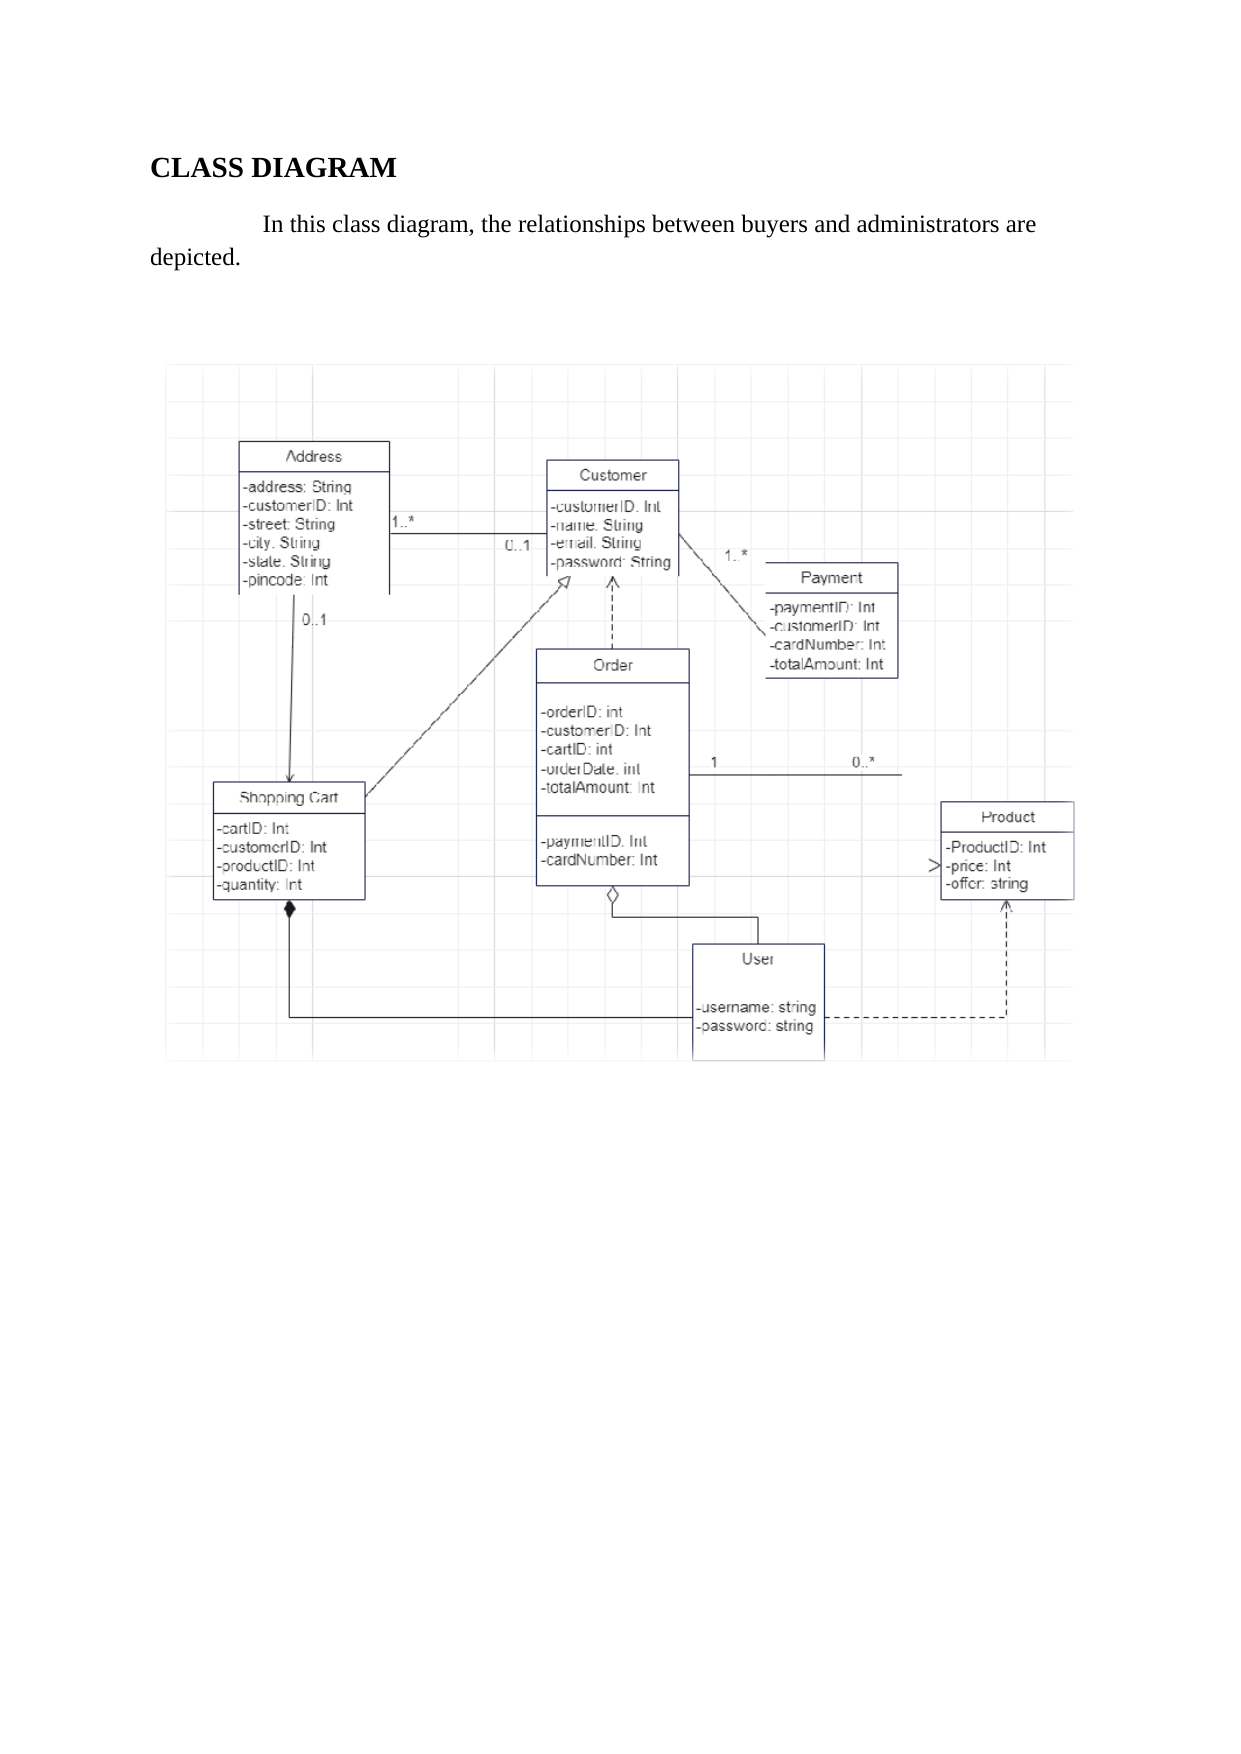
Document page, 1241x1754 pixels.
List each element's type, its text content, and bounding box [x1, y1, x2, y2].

text CLASS DIAGRAM [150, 150, 1090, 183]
text In this class diagram, the relationships between buyers and administrators are depicted. [150, 209, 1090, 271]
picture [178, 378, 1062, 1044]
